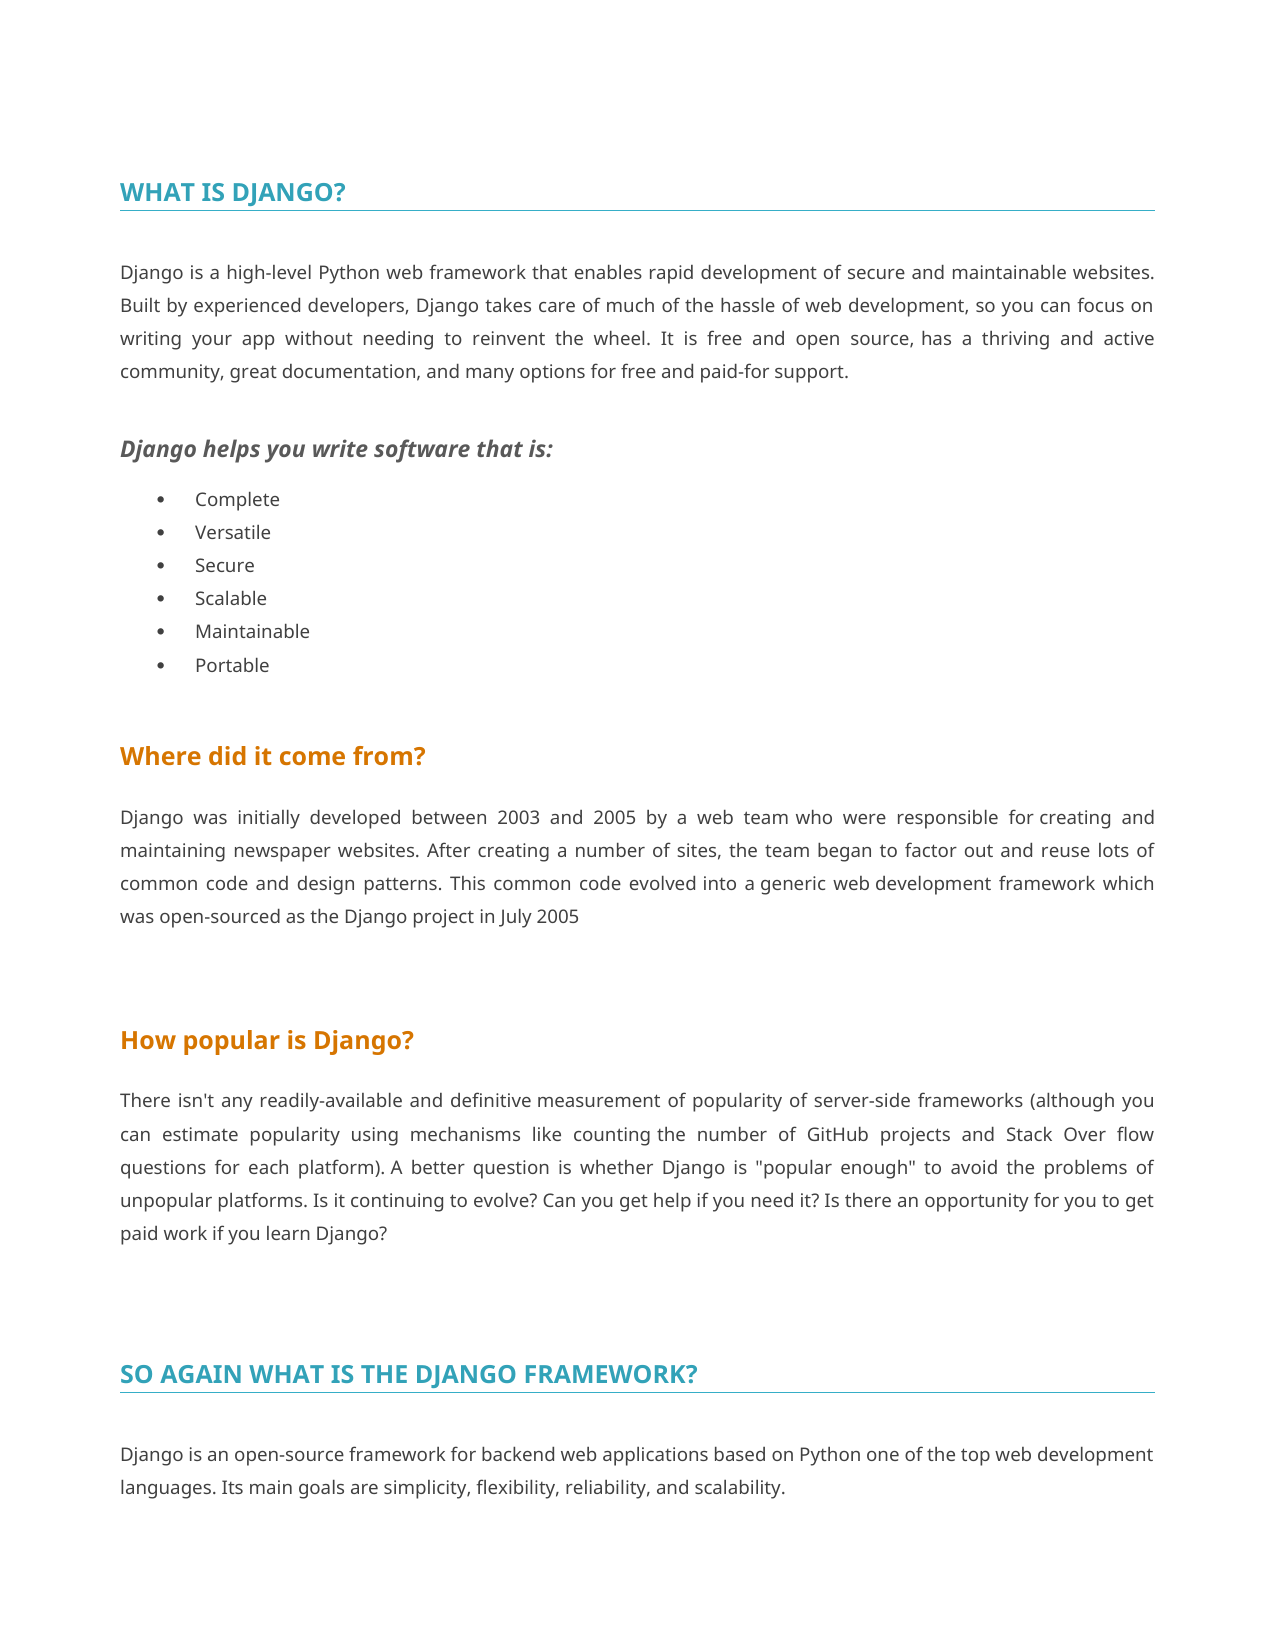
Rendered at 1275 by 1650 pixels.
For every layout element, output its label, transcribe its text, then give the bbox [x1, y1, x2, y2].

subtitle What is Django? [120, 174, 1155, 210]
text How popular is Django? [120, 1023, 1155, 1057]
text Where did it come from? [120, 739, 1155, 773]
text Django is a high-level Python web framework that enables rapid development of secure and maintainable websites. Built by experienced developers, Django takes care of much of the hassle of web development, so you can focus on writing your app without needing to reinvent the wheel. It is free and open source, has a thriving and active community, great documentation, and many options for free and paid-for support. [120, 259, 1155, 384]
subtitle SO AGAIN What is the Django Framework? [120, 1356, 1155, 1392]
list Scalable [157, 586, 1155, 611]
list Complete [157, 486, 1155, 512]
text Django was initially developed between 2003 and 2005 by a web team who were responsible for creating and maintaining newspaper websites. After creating a number of sites, the team began to factor out and reuse lots of common code and design patterns. This common code evolved into a generic web development framework which was open-sourced as the Django project in July 2005 [120, 804, 1155, 929]
text Django is an open-source framework for backend web applications based on Python one of the top web development languages. Its main goals are simplicity, flexibility, reliability, and scalability. [120, 1441, 1155, 1500]
list Versatile [157, 519, 1155, 545]
text There isn't any readily-available and definitive measurement of popularity of server-side frameworks (although you can estimate popularity using mechanisms like counting the number of GitHub projects and Stack Over flow questions for each platform). A better question is whether Django is "popular enough" to avoid the problems of unpopular platforms. Is it continuing to evolve? Can you get help if you need it? Is there an opportunity for you to get paid work if you learn Django? [120, 1088, 1155, 1246]
list Maintainable [157, 619, 1155, 644]
list Portable [157, 652, 1155, 677]
subtitle Django helps you write software that is: [120, 433, 1155, 464]
list Secure [157, 553, 1155, 578]
